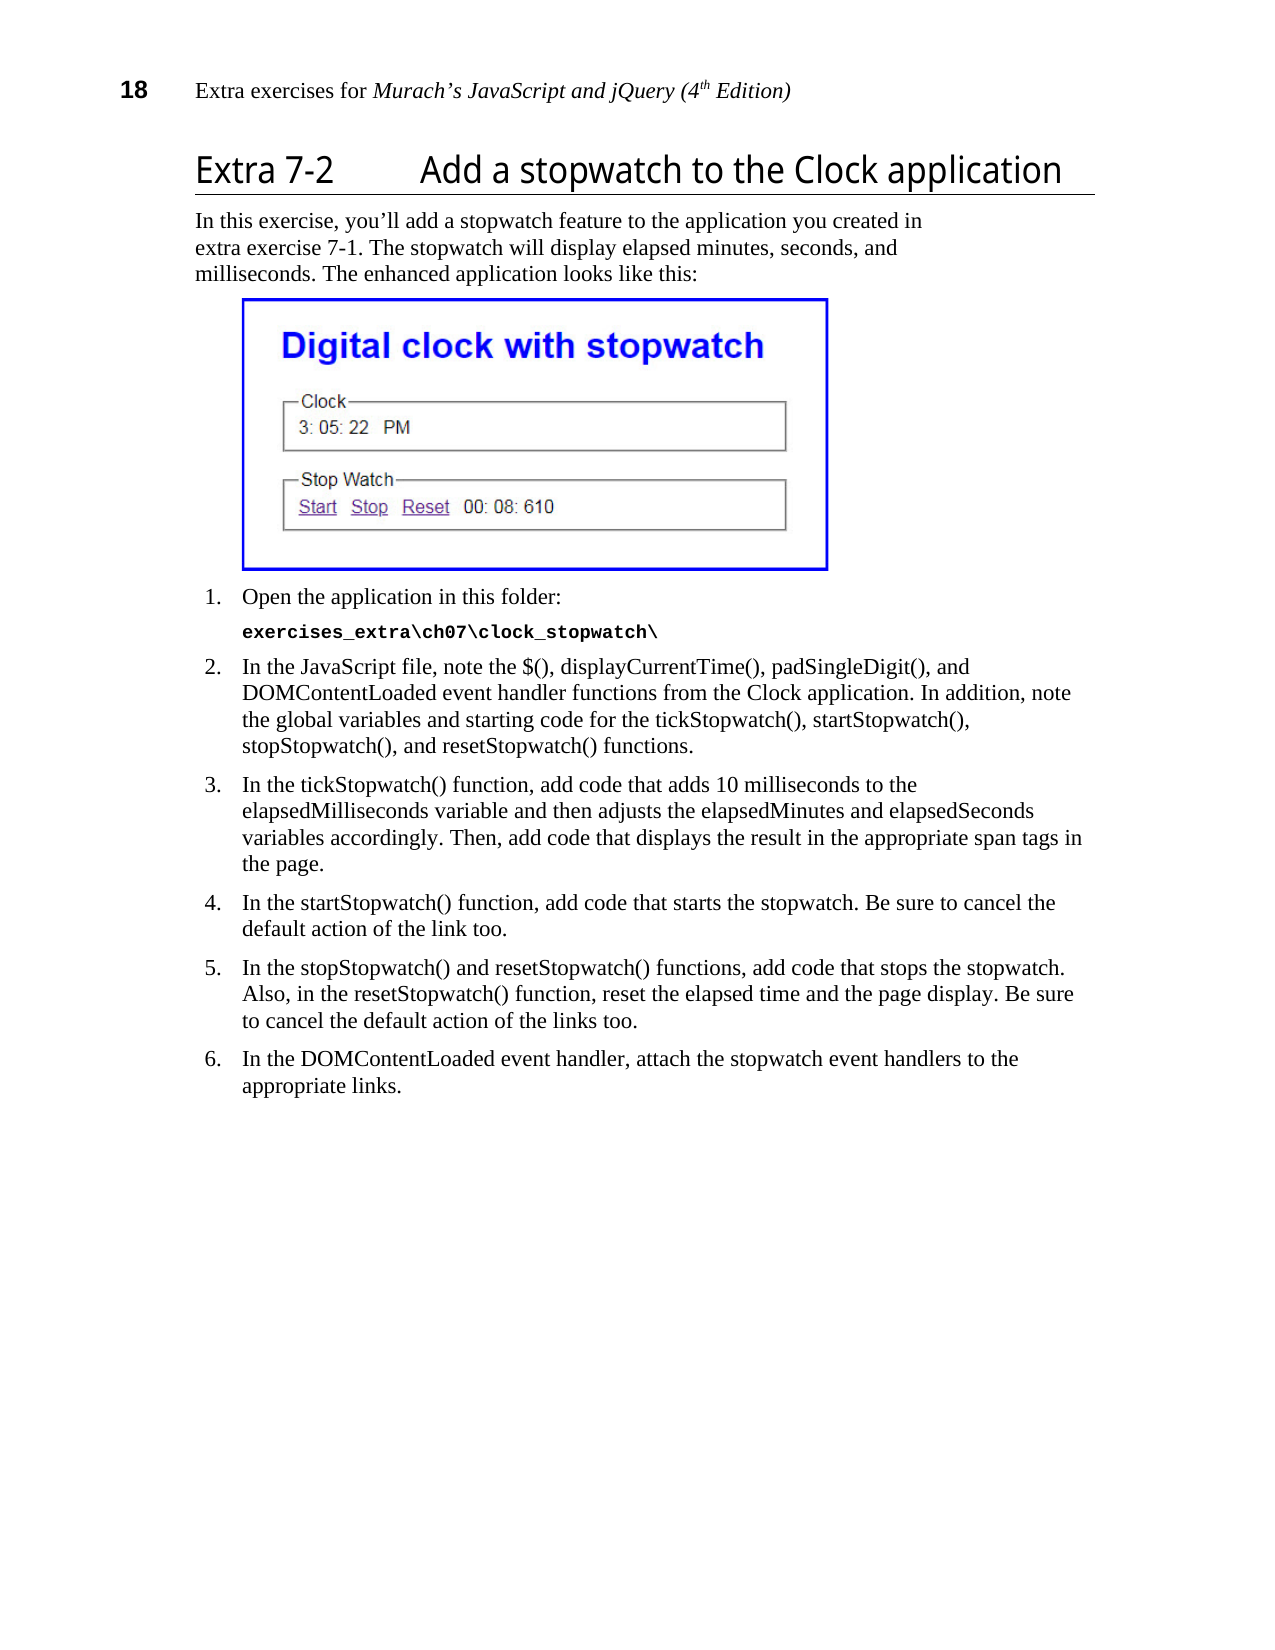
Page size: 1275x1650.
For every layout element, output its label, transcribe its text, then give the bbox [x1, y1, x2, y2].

text exercises_extra\ch07\clock_stopwatch\ [242, 622, 1065, 644]
list In the stopStopwatch() and resetStopwatch() functions, add code that stops the stopwatch. Also, in the resetStopwatch() function, reset the elapsed time and the page display. Be sure to cancel the default action of the links too. [204, 954, 1095, 1033]
list Open the application in this folder: [204, 583, 945, 609]
text In this exercise, you’ll add a stopwatch feature to the application you created in extra exercise 7-1. The stopwatch will display elapsed minutes, seconds, and milliseconds. The enhanced application looks like this: [195, 207, 945, 286]
list In the DOMContentLoaded event handler, attach the stopwatch event handlers to the appropriate links. [204, 1046, 1095, 1098]
subtitle Extra 7-2 Add a stopwatch to the Clock application [195, 150, 1095, 194]
list In the startStopwatch() function, add code that starts the stopwatch. Be sure to cancel the default action of the link too. [204, 889, 1095, 941]
list In the JavaScript file, note the $(), displayCurrentTime(), padSingleDigit(), and DOMContentLoaded event handler functions from the Clock application. In addition, note the global variables and starting code for the tickStopwatch(), startStopwatch(), stopStopwatch(), and resetStopwatch() functions. [204, 653, 1095, 758]
list In the tickStopwatch() function, add code that adds 10 milliseconds to the elapsedMilliseconds variable and then adjusts the elapsedMinutes and elapsedSeconds variables accordingly. Then, add code that displays the result in the appropriate span tags in the page. [204, 771, 1095, 876]
picture [241, 298, 829, 571]
